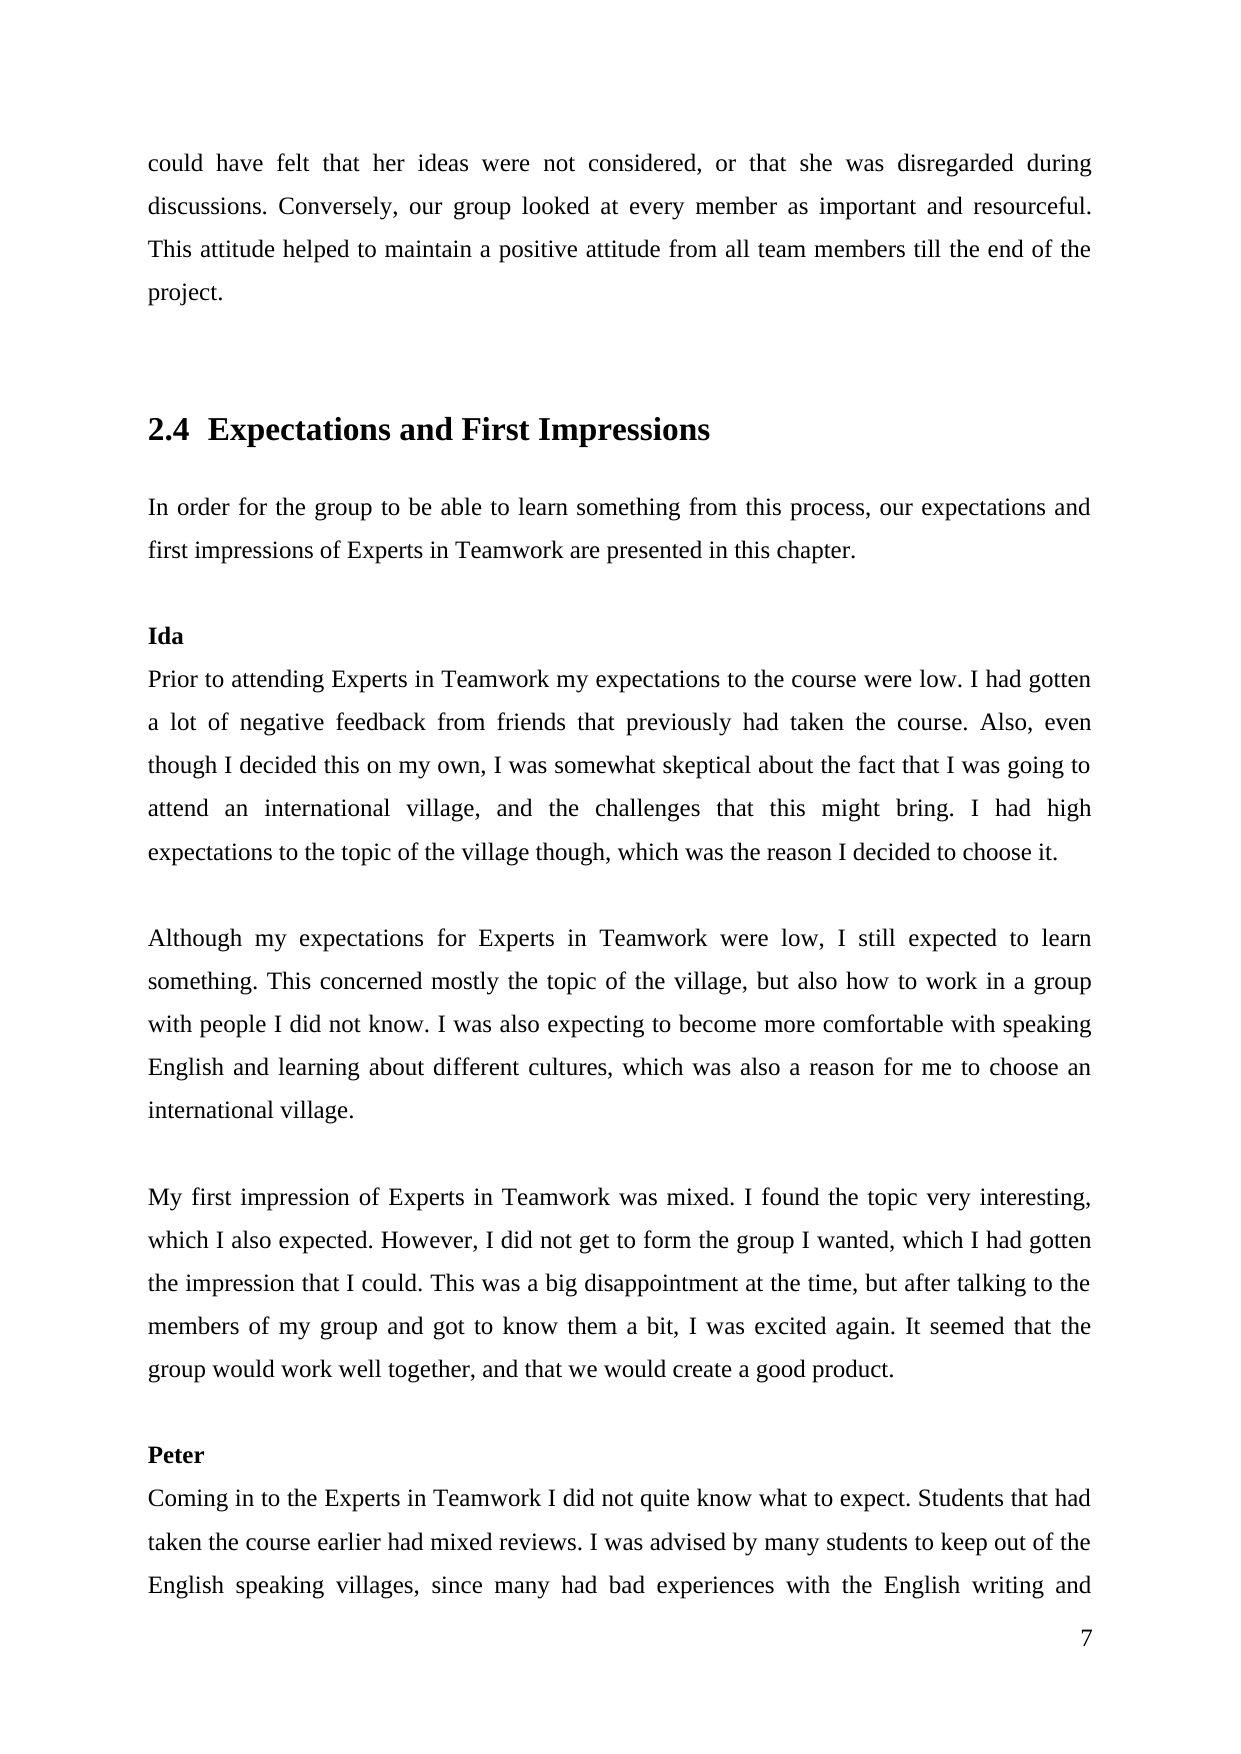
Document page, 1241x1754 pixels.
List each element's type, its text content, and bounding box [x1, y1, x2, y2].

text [148, 1483, 1093, 1598]
text Prior to attending Experts in Teamwork my expectations to the course were low. I had gotten a lot of negative feedback from friends that previously had taken the course. Also, even though I decided this on my own, I was somewhat skeptical about the fact that I was going to attend an international village, and the challenges that this might bring. I had high expectations to the topic of the village though, which was the reason I decided to choose it. [148, 664, 1093, 865]
subtitle Expectations and First Impressions [148, 409, 1093, 447]
text My first impression of Experts in Teamwork was mixed. I found the topic very interesting, which I also expected. However, I did not get to form the group I wanted, which I had gotten the impression that I could. This was a big disappointment at the time, but after talking to the members of my group and got to know them a bit, I was excited again. It seemed that the group would work well together, and that we would create a good product. [148, 1182, 1093, 1383]
text Ida [148, 621, 1093, 650]
text In order for the group to be able to learn something from this process, our expectations and first impressions of Experts in Teamwork are presented in this chapter. [148, 492, 1093, 563]
text Although my expectations for Experts in Teamwork were low, I still expected to learn something. This concerned mostly the topic of the village, but also how to work in a group with people I did not know. I was also expecting to become more comfortable with speaking English and learning about different cultures, which was also a reason for me to choose an international village. [148, 923, 1093, 1124]
text Peter [148, 1440, 1093, 1469]
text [148, 148, 1093, 306]
